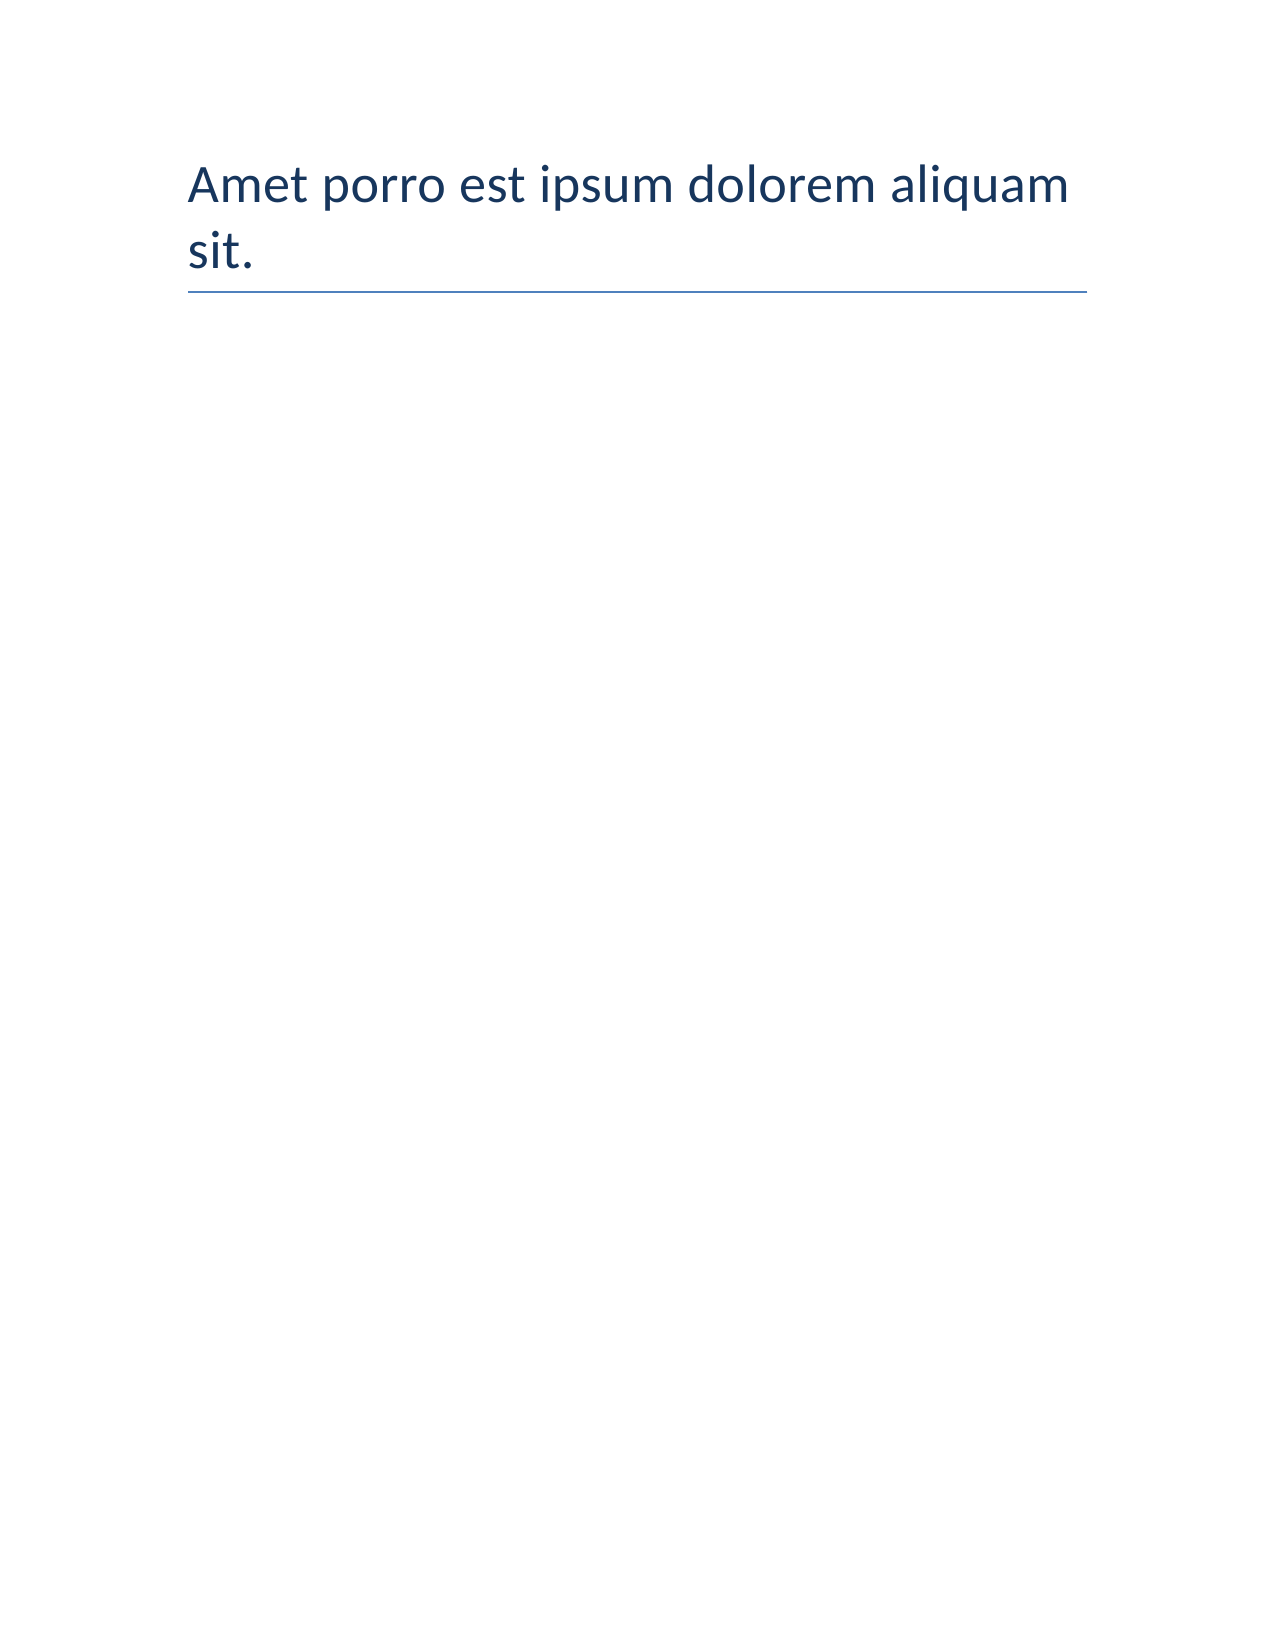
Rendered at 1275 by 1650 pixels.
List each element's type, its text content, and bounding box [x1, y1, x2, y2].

title Amet porro est ipsum dolorem aliquam sit. [187, 150, 1087, 293]
